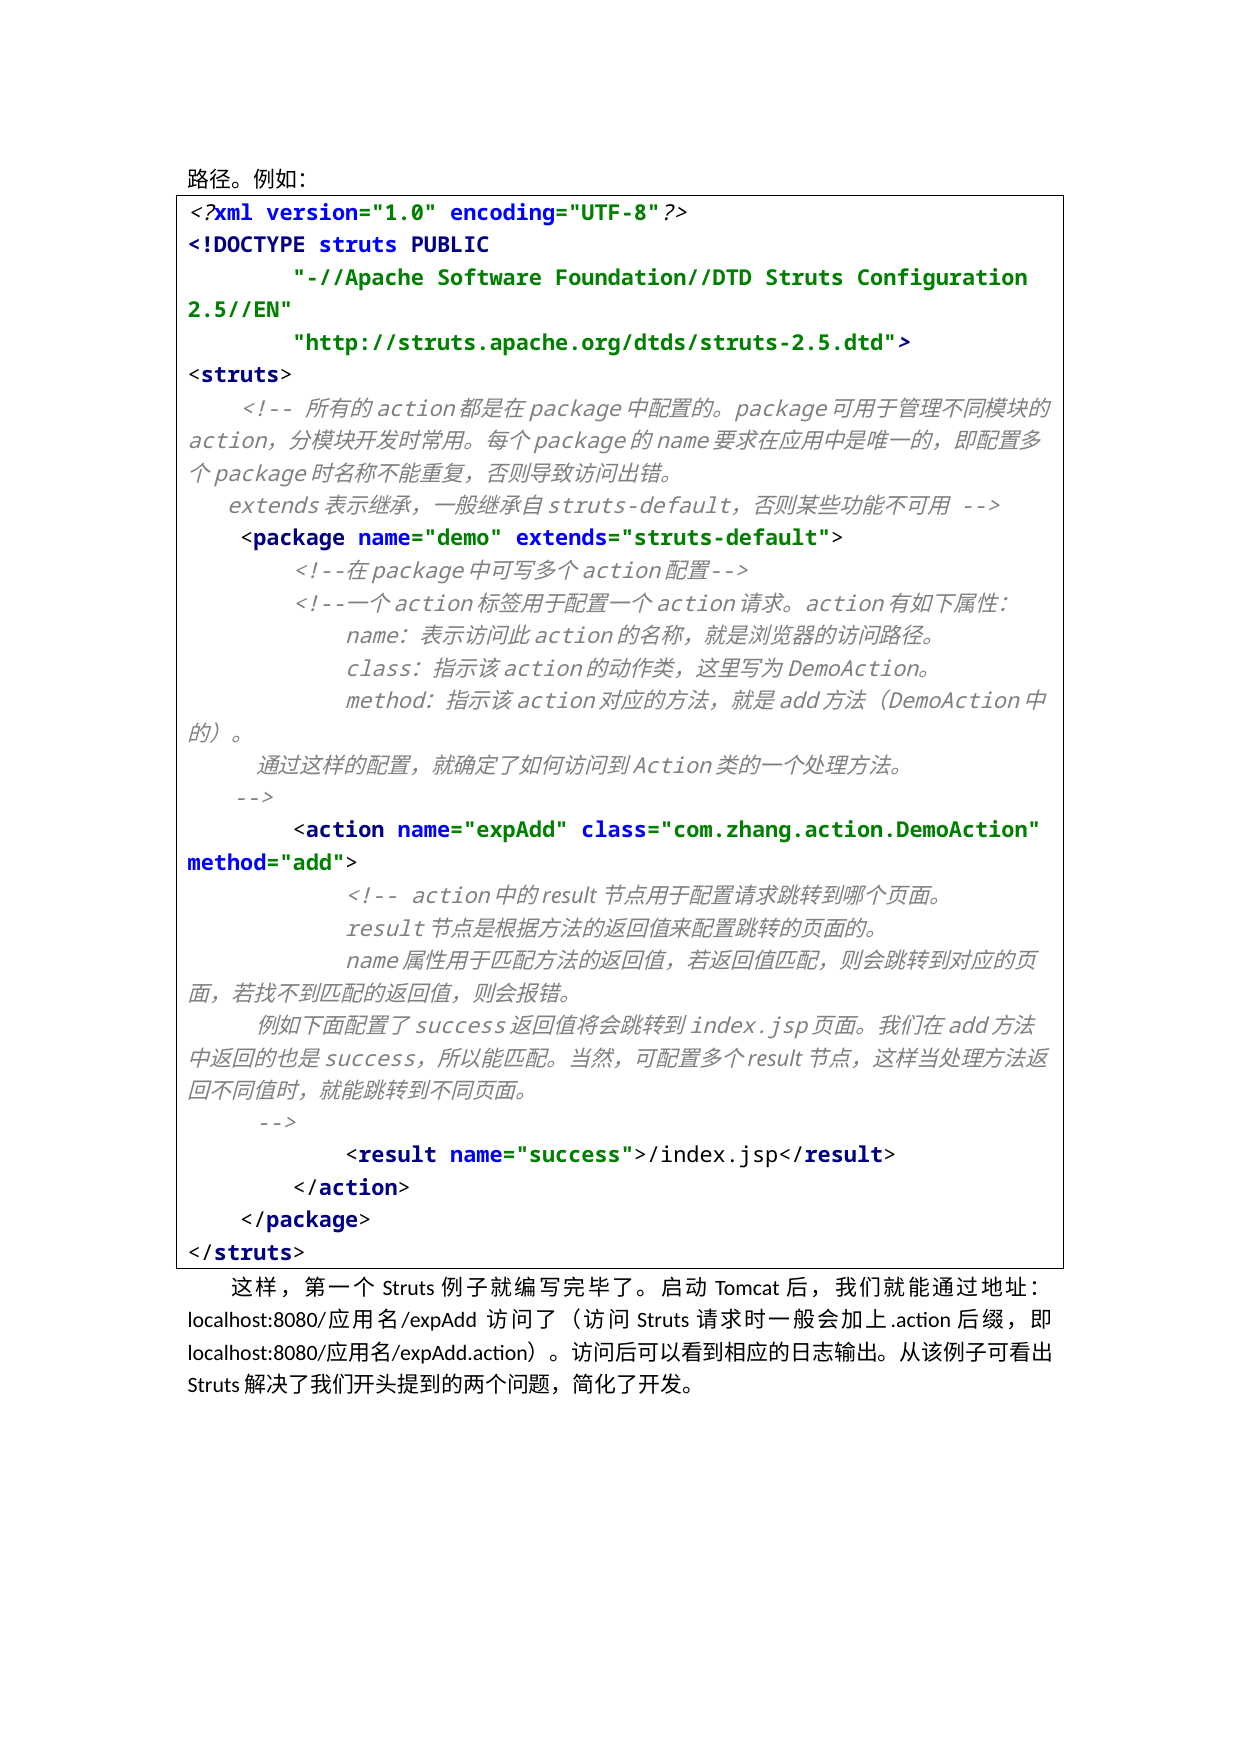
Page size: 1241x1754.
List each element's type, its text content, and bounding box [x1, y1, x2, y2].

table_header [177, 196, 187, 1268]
text 这样，第一个Struts例子就编写完毕了。启动Tomcat后，我们就能通过地址：localhost:8080/应用名/expAdd 访问了（访问Struts请求时一般会加上.action后缀，即localhost:8080/应用名/expAdd.action）。访问后可以看到相应的日志输出。从该例子可看出Struts解决了我们开头提到的两个问题，简化了开发。 [187, 1269, 1053, 1399]
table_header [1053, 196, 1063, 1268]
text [187, 162, 1053, 194]
